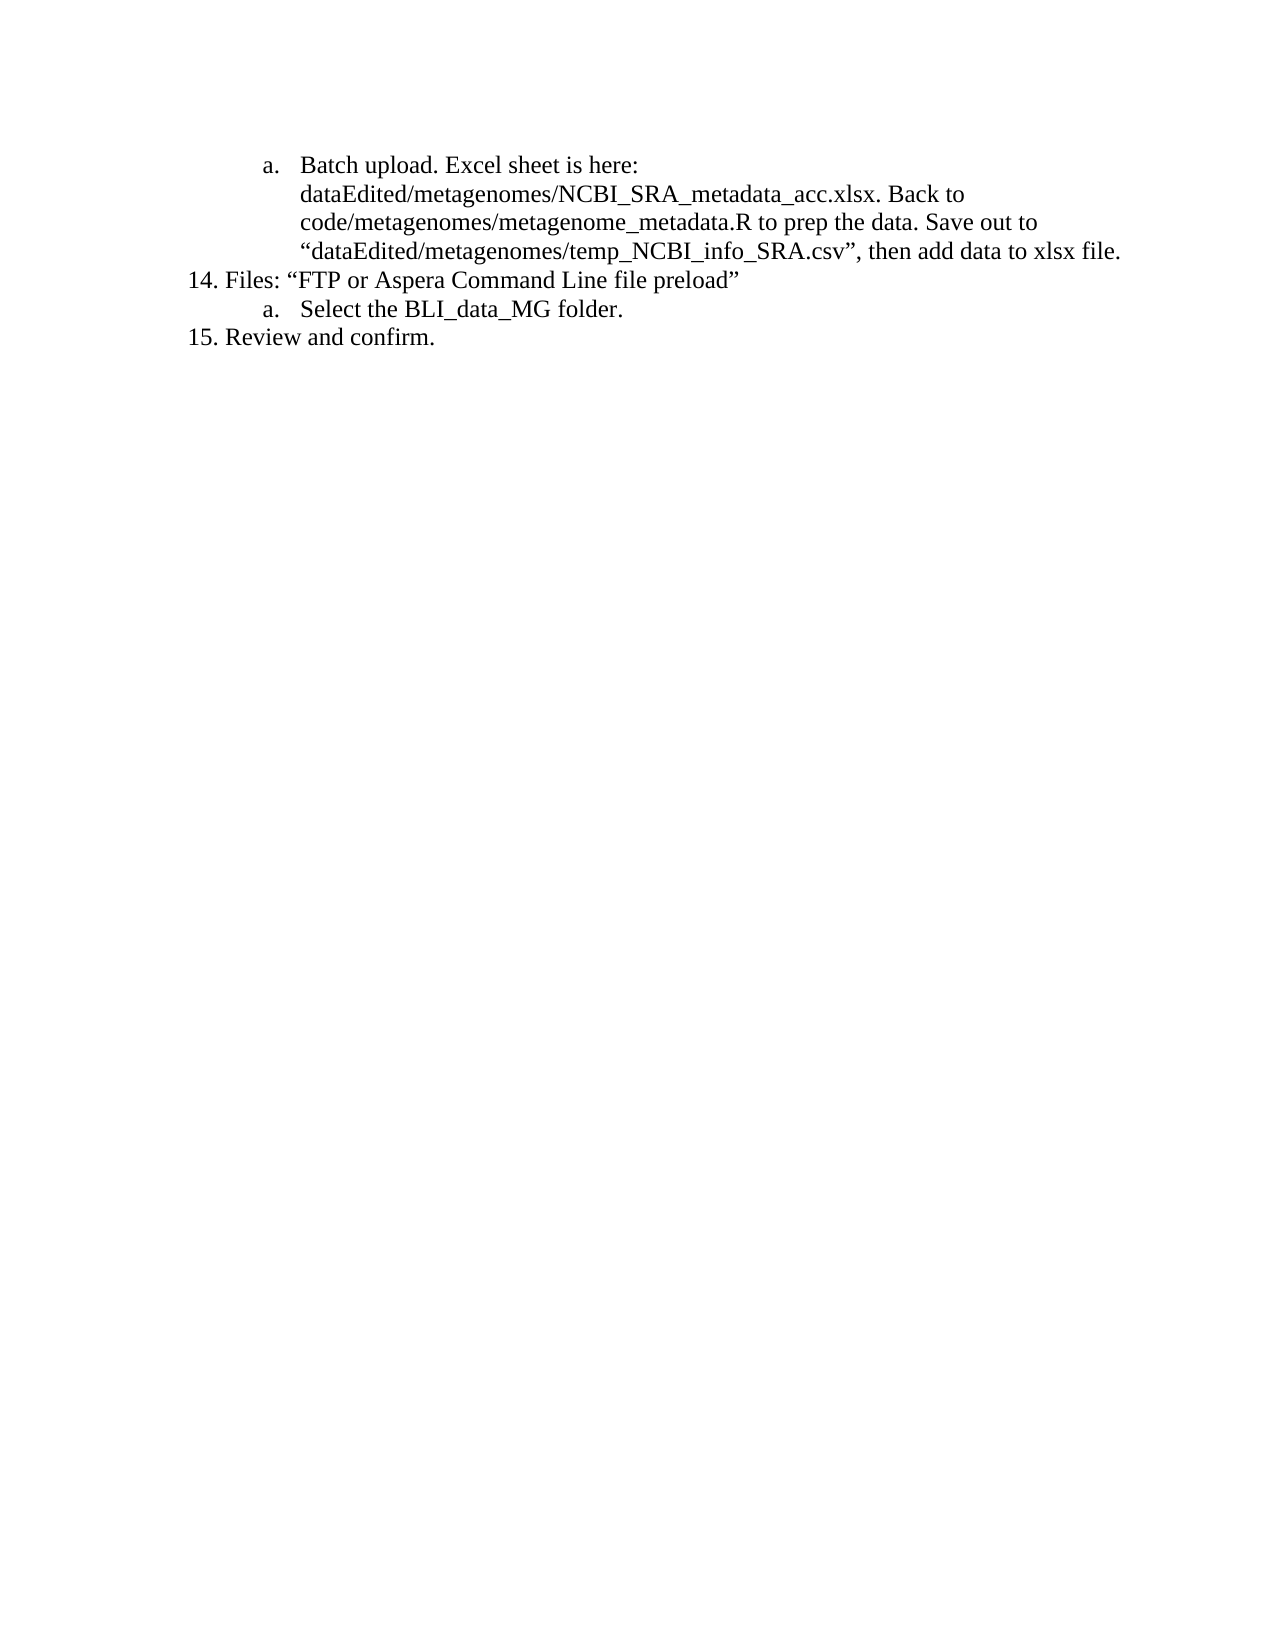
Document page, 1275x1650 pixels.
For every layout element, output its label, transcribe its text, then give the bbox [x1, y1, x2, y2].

list Files: “FTP or Aspera Command Line file preload” [187, 265, 1125, 294]
list Select the BLI_data_MG folder. [262, 294, 1125, 322]
list Batch upload. Excel sheet is here: dataEdited/metagenomes/NCBI_SRA_metadata_acc.xlsx. Back to code/metagenomes/metagenome_metadata.R to prep the data. Save out to “dataEdited/metagenomes/temp_NCBI_info_SRA.csv”, then add data to xlsx file. [262, 150, 1125, 265]
list Review and confirm. [187, 322, 1125, 351]
